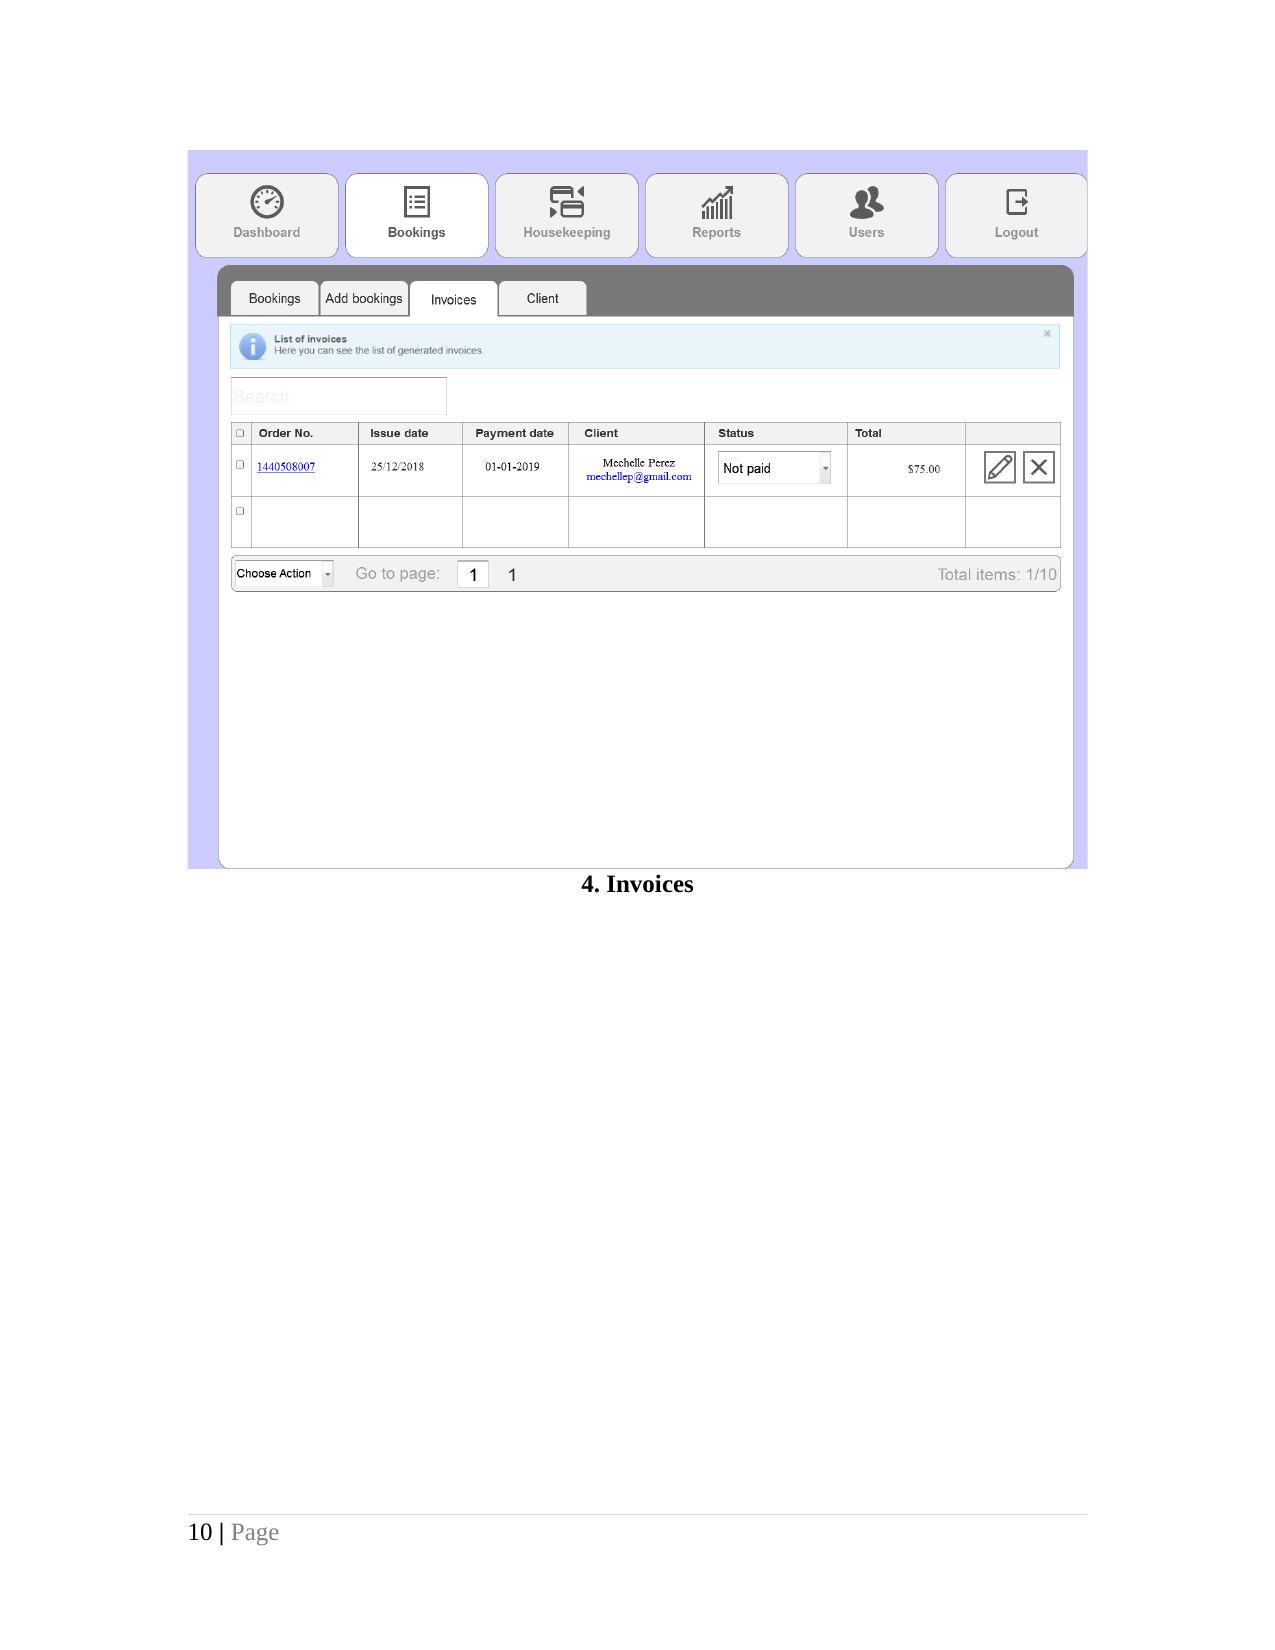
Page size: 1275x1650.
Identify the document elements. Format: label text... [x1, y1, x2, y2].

text 4. Invoices [187, 869, 1087, 897]
picture [187, 150, 1088, 869]
